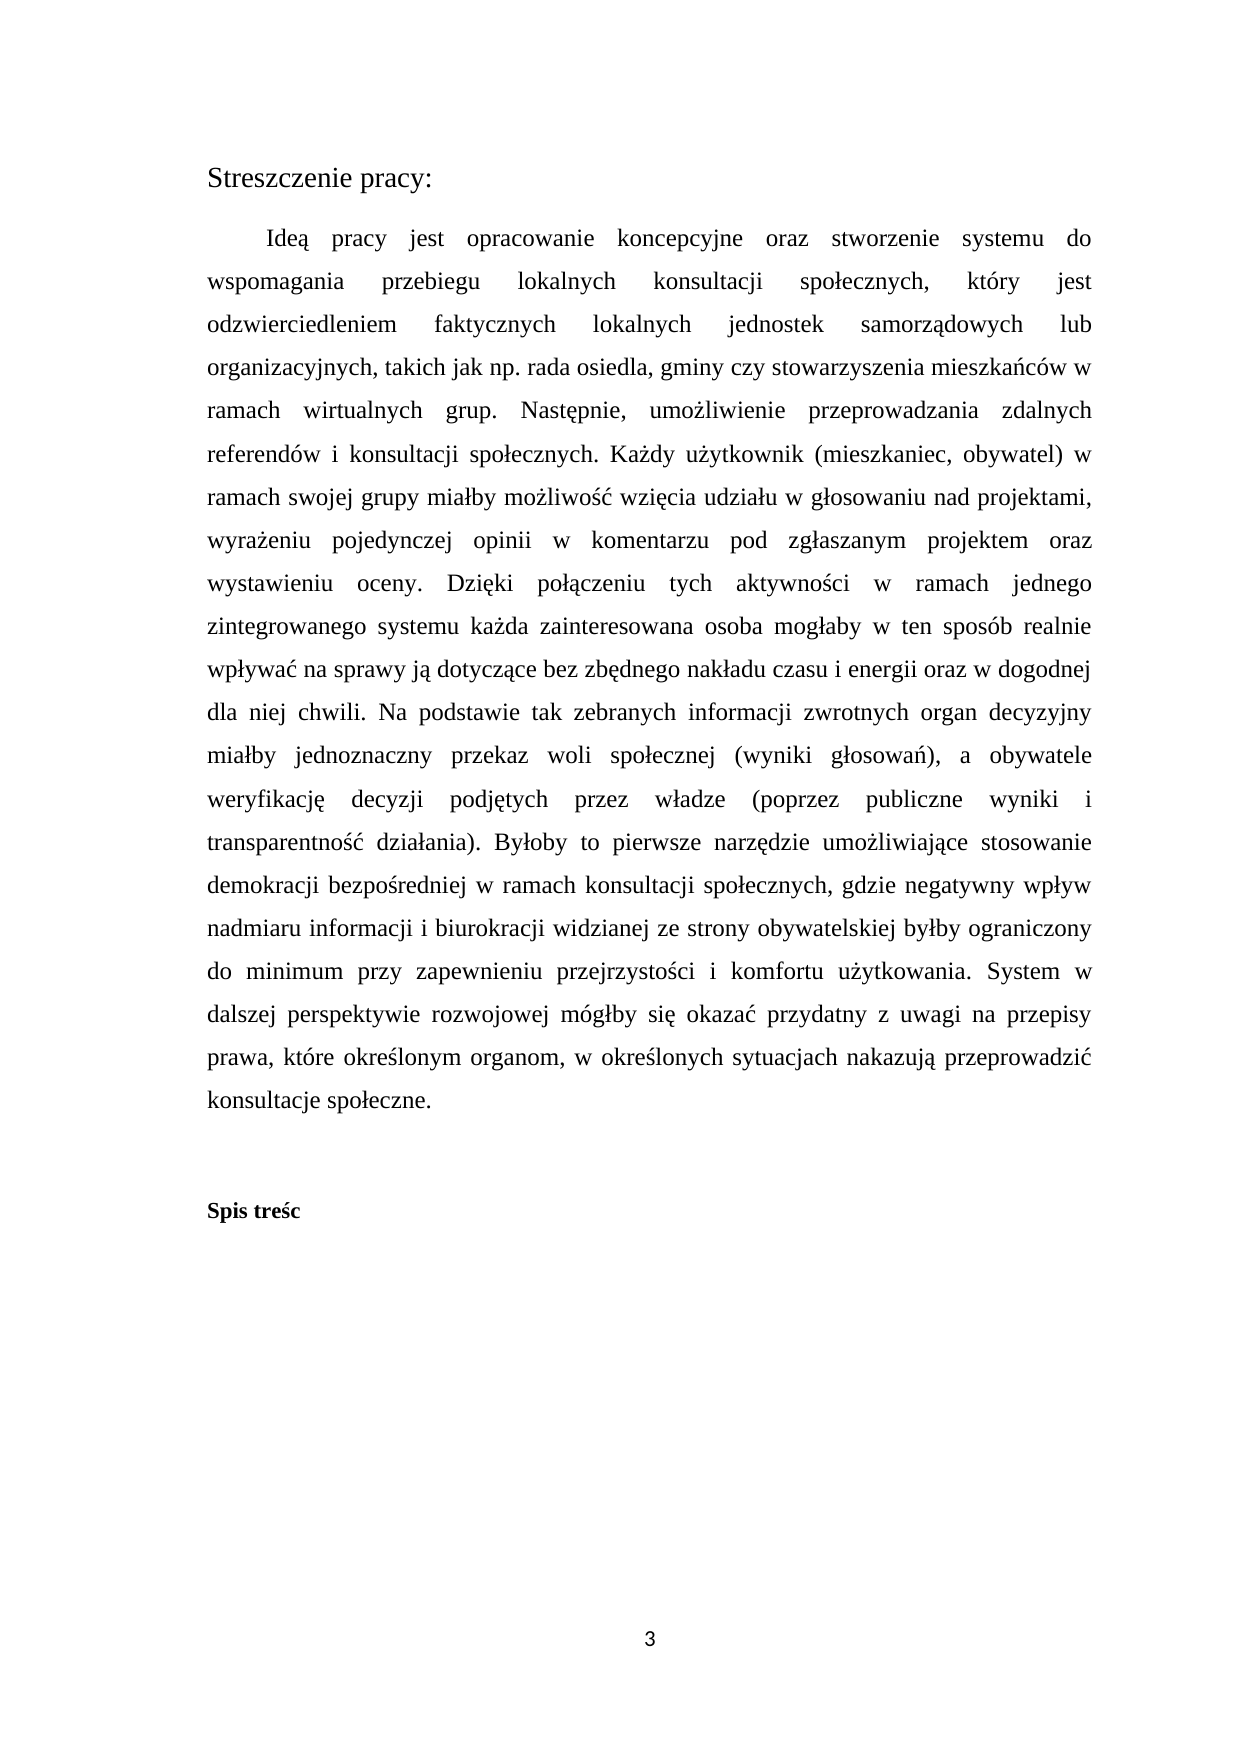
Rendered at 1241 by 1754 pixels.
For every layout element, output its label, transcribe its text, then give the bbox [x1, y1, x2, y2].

text Streszczenie pracy: [207, 160, 1092, 194]
text Ideą pracy jest opracowanie koncepcyjne oraz stworzenie systemu do wspomagania przebiegu lokalnych konsultacji społecznych, który jest odzwierciedleniem faktycznych lokalnych jednostek samorządowych lub organizacyjnych, takich jak np. rada osiedla, gminy czy stowarzyszenia mieszkańców w ramach wirtualnych grup. Następnie, umożliwienie przeprowadzania zdalnych referendów i konsultacji społecznych. Każdy użytkownik (mieszkaniec, obywatel) w ramach swojej grupy miałby możliwość wzięcia udziału w głosowaniu nad projektami, wyrażeniu pojedynczej opinii w komentarzu pod zgłaszanym projektem oraz wystawieniu oceny. Dzięki połączeniu tych aktywności w ramach jednego zintegrowanego systemu każda zainteresowana osoba mogłaby w ten sposób realnie wpływać na sprawy ją dotyczące bez zbędnego nakładu czasu i energii oraz w dogodnej dla niej chwili. Na podstawie tak zebranych informacji zwrotnych organ decyzyjny miałby jednoznaczny przekaz woli społecznej (wyniki głosowań), a obywatele weryfikację decyzji podjętych przez władze (poprzez publiczne wyniki i transparentność działania). Byłoby to pierwsze narzędzie umożliwiające stosowanie demokracji bezpośredniej w ramach konsultacji społecznych, gdzie negatywny wpływ nadmiaru informacji i biurokracji widzianej ze strony obywatelskiej byłby ograniczony do minimum przy zapewnieniu przejrzystości i komfortu użytkowania. System w dalszej perspektywie rozwojowej mógłby się okazać przydatny z uwagi na przepisy prawa, które określonym organom, w określonych sytuacjach nakazują przeprowadzić konsultacje społeczne. [207, 223, 1092, 1114]
